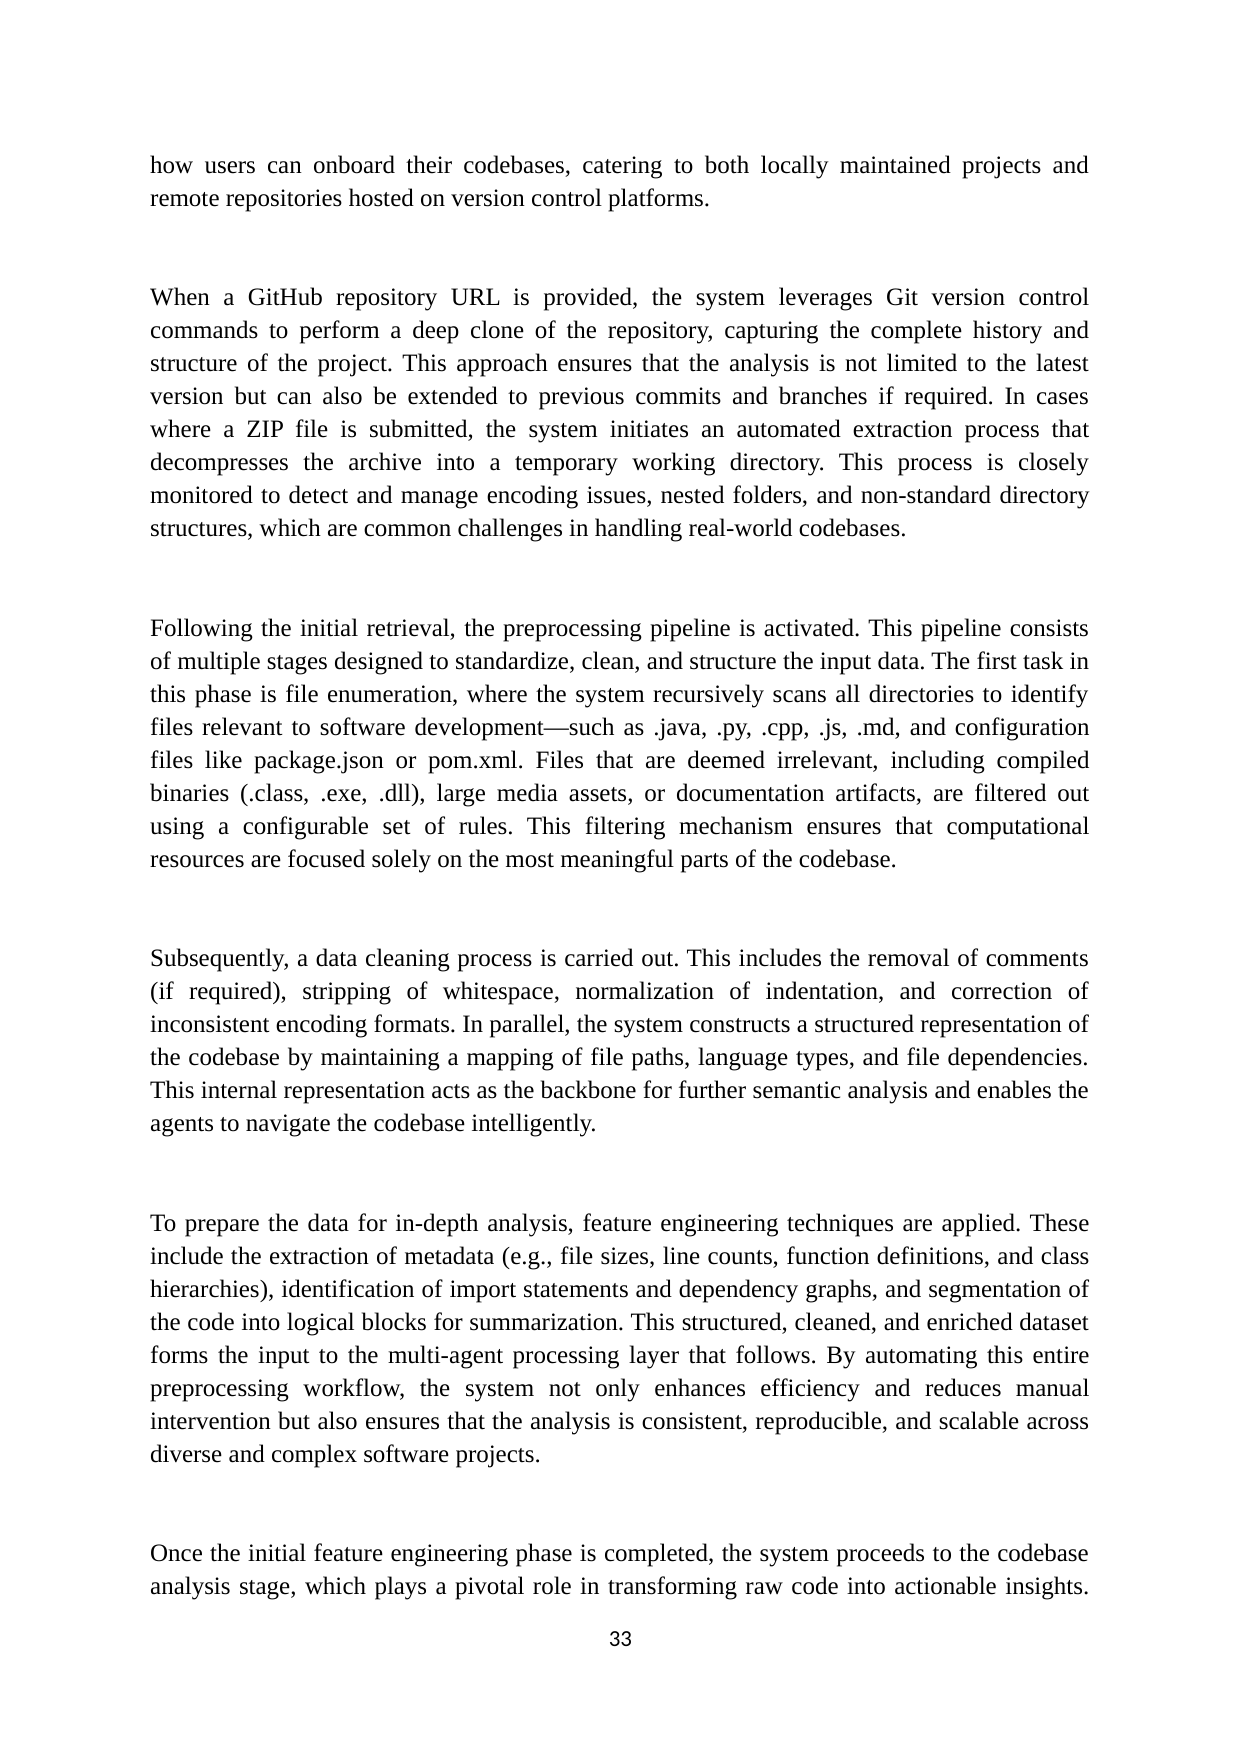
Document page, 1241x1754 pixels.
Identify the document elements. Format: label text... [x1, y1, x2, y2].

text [150, 150, 1090, 212]
text When a GitHub repository URL is provided, the system leverages Git version control commands to perform a deep clone of the repository, capturing the complete history and structure of the project. This approach ensures that the analysis is not limited to the latest version but can also be extended to previous commits and branches if required. In cases where a ZIP file is submitted, the system initiates an automated extraction process that decompresses the archive into a temporary working directory. This process is closely monitored to detect and manage encoding issues, nested folders, and non-standard directory structures, which are common challenges in handling real-world codebases. [150, 282, 1090, 542]
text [150, 1538, 1090, 1600]
text To prepare the data for in-depth analysis, feature engineering techniques are applied. These include the extraction of metadata (e.g., file sizes, line counts, function definitions, and class hierarchies), identification of import statements and dependency graphs, and segmentation of the code into logical blocks for summarization. This structured, cleaned, and enriched dataset forms the input to the multi-agent processing layer that follows. By automating this entire preprocessing workflow, the system not only enhances efficiency and reduces manual intervention but also ensures that the analysis is consistent, reproducible, and scalable across diverse and complex software projects. [150, 1208, 1090, 1468]
text Following the initial retrieval, the preprocessing pipeline is activated. This pipeline consists of multiple stages designed to standardize, clean, and structure the input data. The first task in this phase is file enumeration, where the system recursively scans all directories to identify files relevant to software development—such as .java, .py, .cpp, .js, .md, and configuration files like package.json or pom.xml. Files that are deemed irrelevant, including compiled binaries (.class, .exe, .dll), large media assets, or documentation artifacts, are filtered out using a configurable set of rules. This filtering mechanism ensures that computational resources are focused solely on the most meaningful parts of the codebase. [150, 613, 1090, 873]
text Subsequently, a data cleaning process is carried out. This includes the removal of comments (if required), stripping of whitespace, normalization of indentation, and correction of inconsistent encoding formats. In parallel, the system constructs a structured representation of the codebase by maintaining a mapping of file paths, language types, and file dependencies. This internal representation acts as the backbone for further semantic analysis and enables the agents to navigate the codebase intelligently. [150, 943, 1090, 1137]
